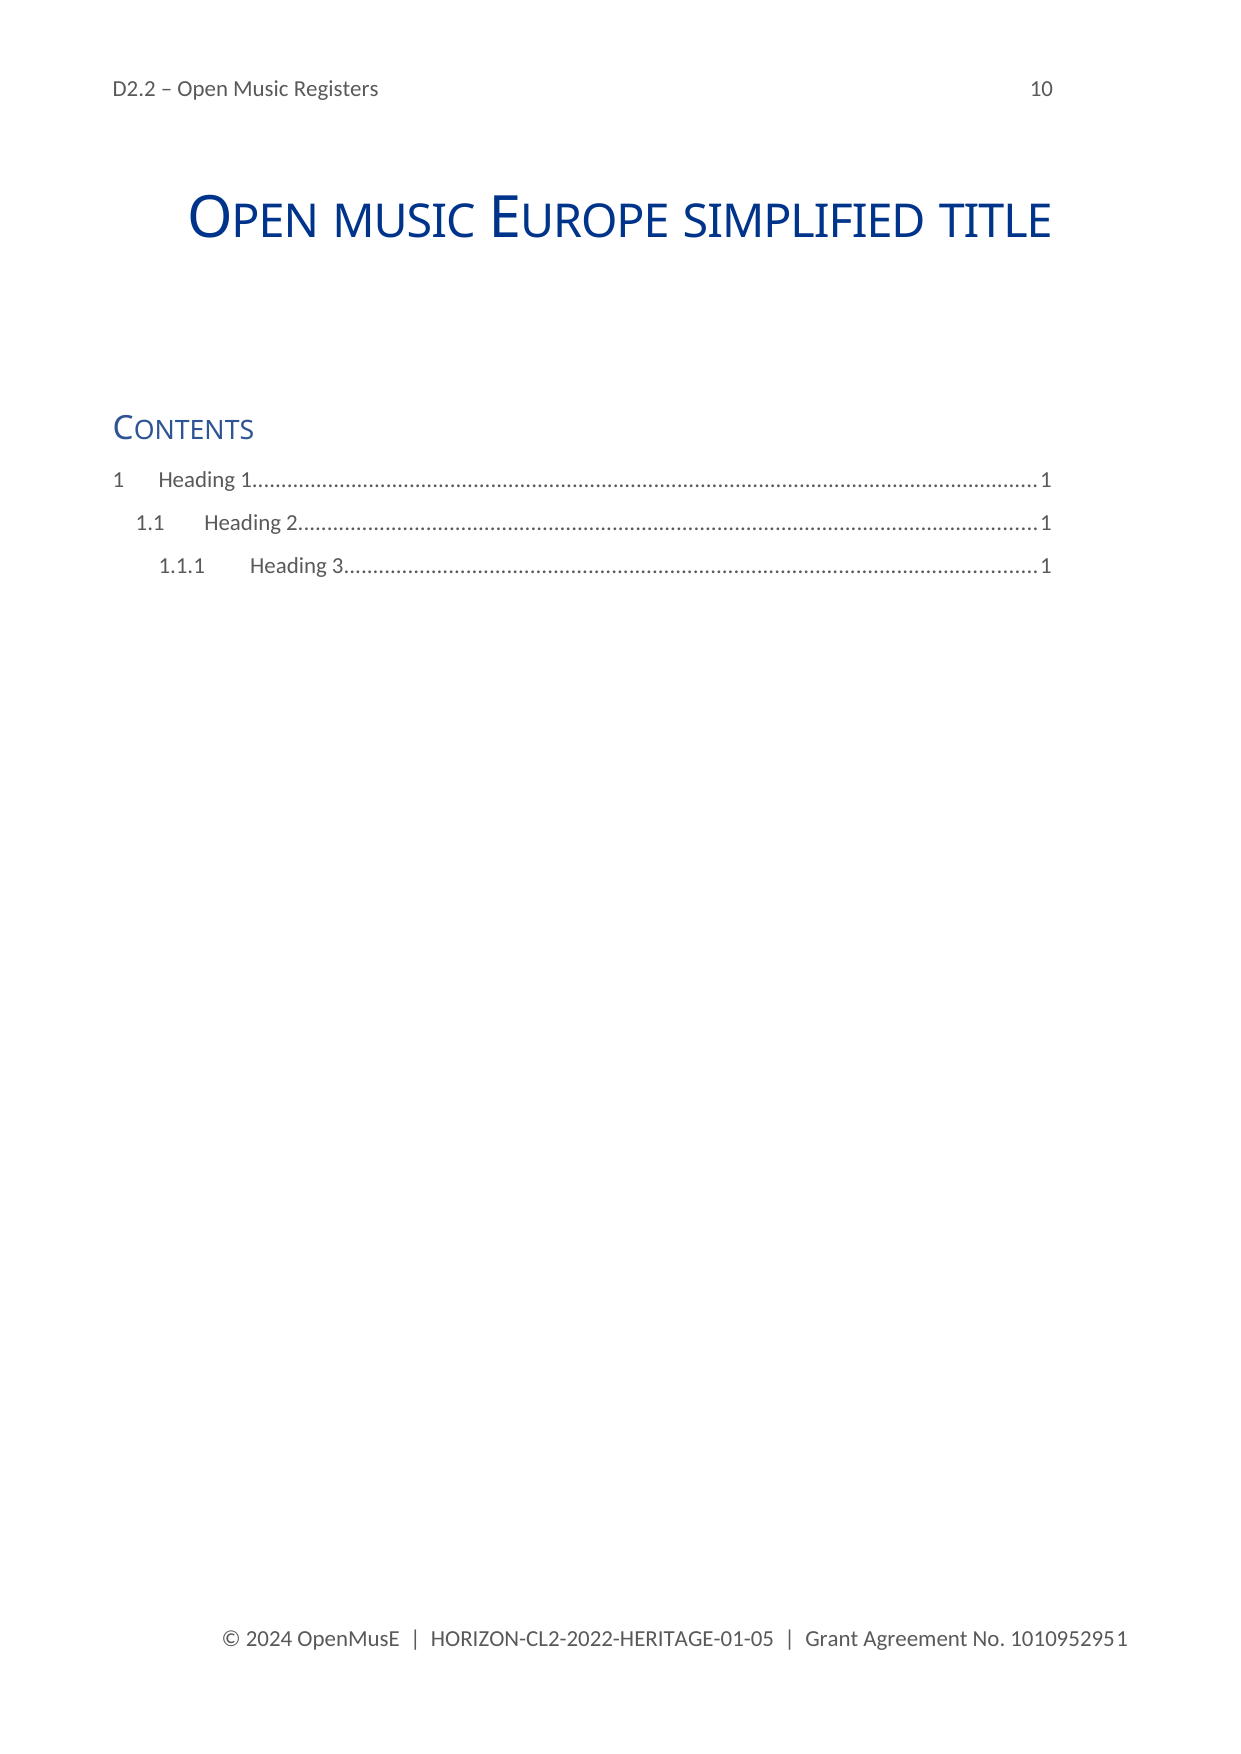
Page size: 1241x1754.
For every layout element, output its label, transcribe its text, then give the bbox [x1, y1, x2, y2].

title Open music Europe simplified title [112, 175, 1128, 254]
